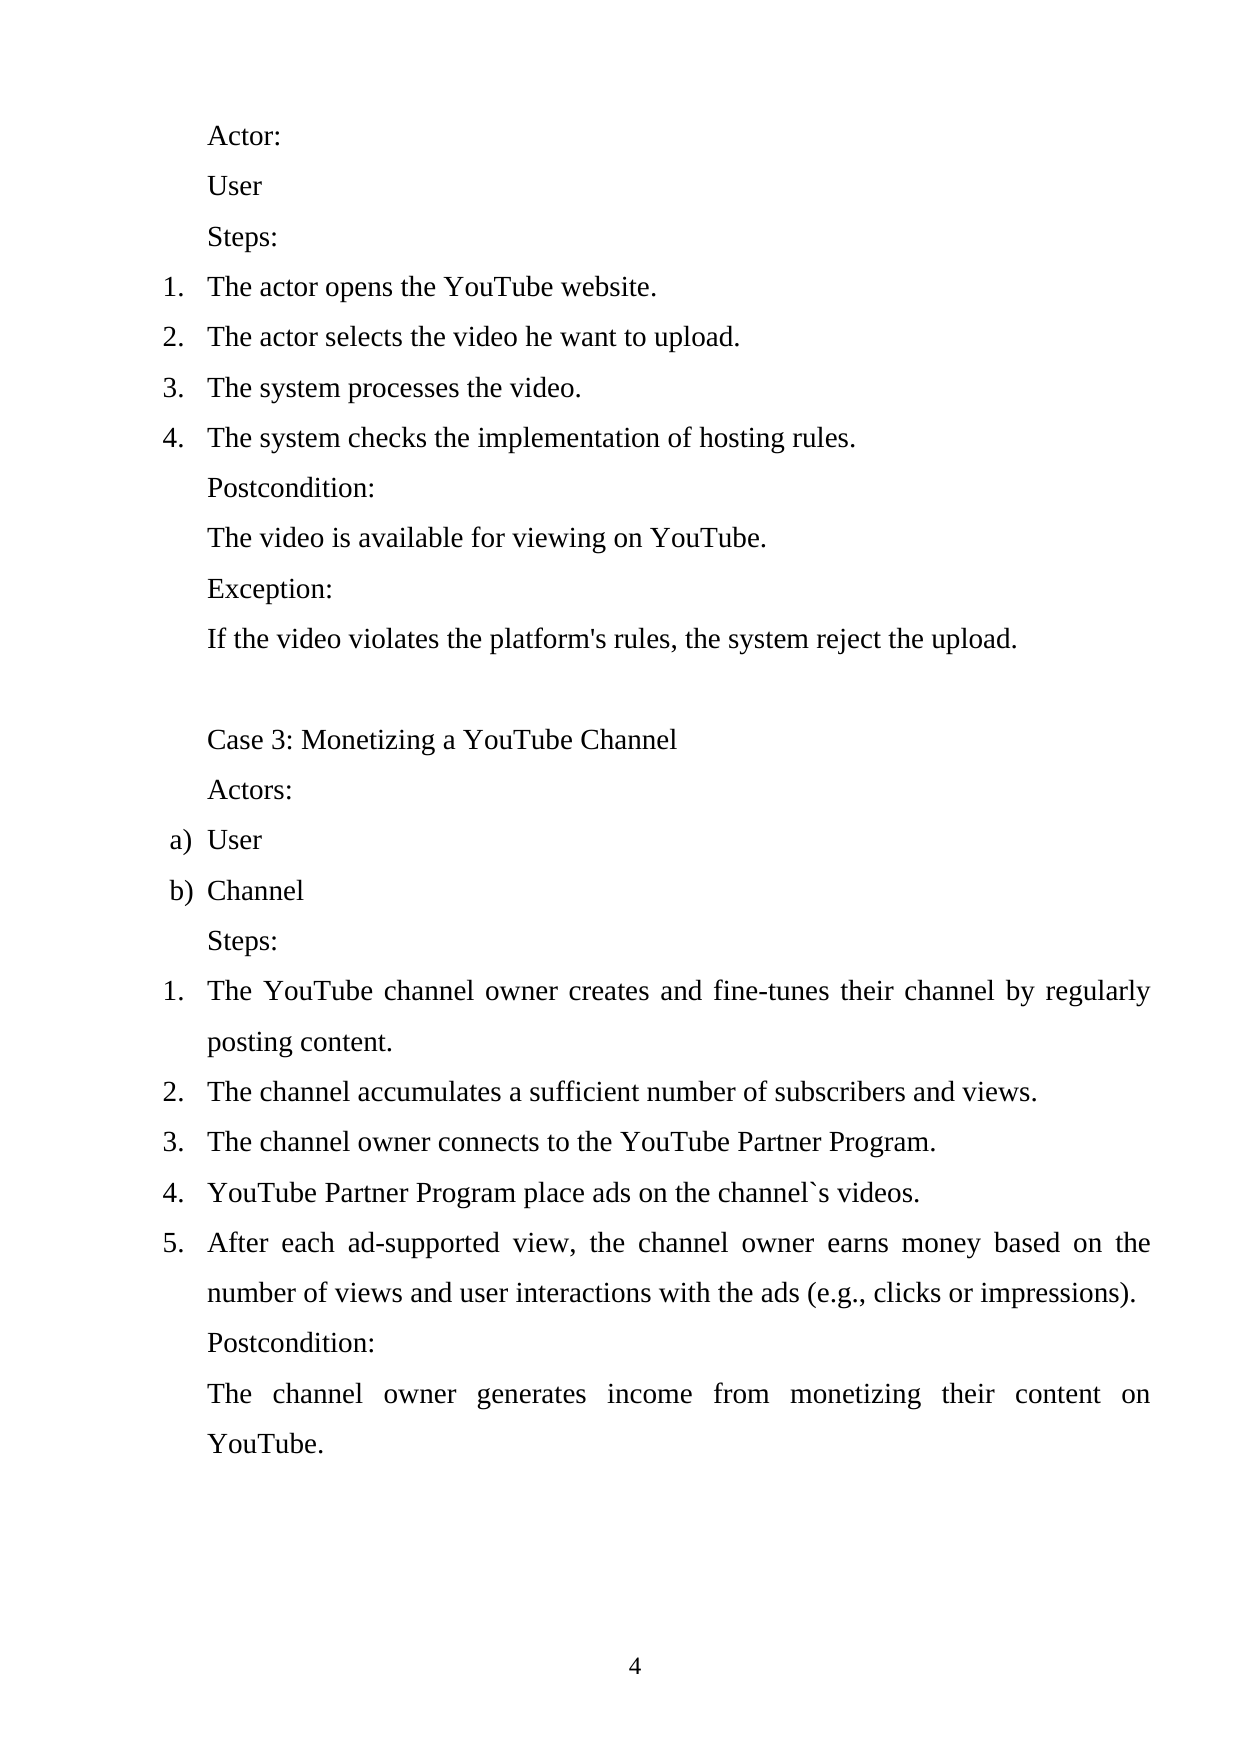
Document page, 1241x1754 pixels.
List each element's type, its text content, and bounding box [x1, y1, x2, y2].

text Postcondition: [133, 1326, 1152, 1359]
text Exception: [118, 571, 1152, 604]
list The actor selects the video he want to upload. [162, 319, 1152, 353]
list Steps: [207, 923, 1152, 957]
text If the video violates the platform's rules, the system reject the upload. [118, 621, 1152, 655]
list The actor opens the YouTube website. [162, 269, 1152, 303]
list The channel owner connects to the YouTube Partner Program. [162, 1124, 1152, 1158]
text Actors: [118, 772, 1152, 806]
text Case 3: Monetizing a YouTube Channel [118, 722, 1152, 755]
list User [169, 822, 1152, 856]
text Steps: [118, 219, 1152, 252]
list Channel [169, 873, 1152, 906]
text The video is available for viewing on YouTube. [118, 521, 1152, 554]
text User [118, 168, 1152, 202]
list YouTube Partner Program place ads on the channel`s videos. [162, 1175, 1152, 1208]
list After each ad-supported view, the channel owner earns money based on the number of views and user interactions with the ads (e.g., clicks or impressions). [162, 1225, 1152, 1309]
list The channel accumulates a sufficient number of subscribers and views. [162, 1074, 1152, 1108]
text Actor: [118, 118, 1152, 152]
list Postcondition: [207, 470, 1152, 504]
list The channel owner generates income from monetizing their content on YouTube. [207, 1376, 1152, 1460]
list The system checks the implementation of hosting rules. [162, 420, 1152, 453]
list The system processes the video. [162, 370, 1152, 403]
list The YouTube channel owner creates and fine-tunes their channel by regularly posting content. [162, 973, 1152, 1057]
